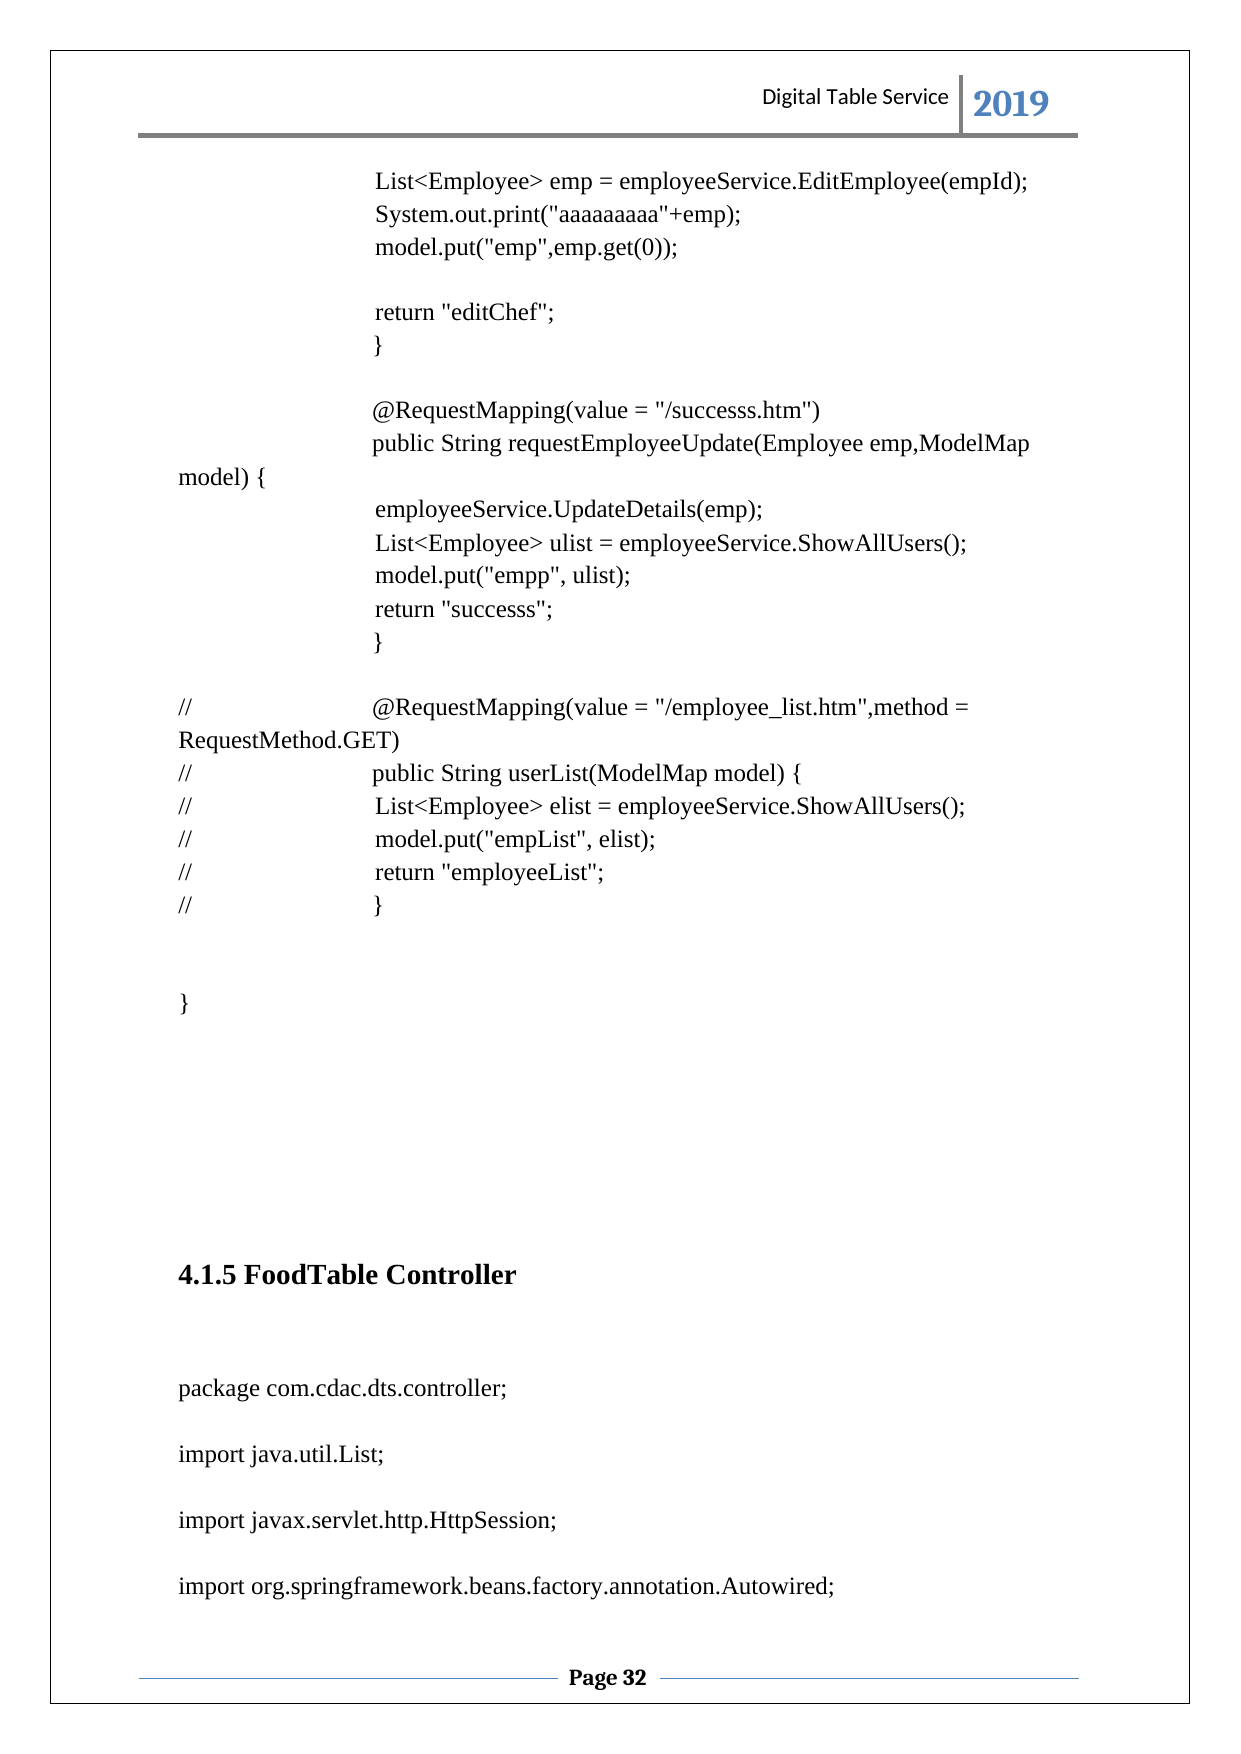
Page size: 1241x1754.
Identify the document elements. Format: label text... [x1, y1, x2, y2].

list } [178, 627, 1090, 655]
list package com.cdac.dts.controller; [178, 1373, 1090, 1401]
list } [178, 988, 1090, 1016]
list // public String userList(ModelMap model) { [178, 758, 1090, 787]
list public String requestEmployeeUpdate(Employee emp,ModelMap model) { [178, 428, 1090, 490]
list // } [178, 890, 1090, 919]
list return "successs"; [178, 594, 1090, 622]
list 4.1.5 FoodTable Controller [178, 1257, 1090, 1291]
list List<Employee> emp = employeeService.EditEmployee(empId); [178, 166, 1090, 194]
list // model.put("empList", elist); [178, 824, 1090, 853]
list return "editChef"; [178, 297, 1090, 326]
list List<Employee> ulist = employeeService.ShowAllUsers(); [178, 528, 1090, 556]
list import org.springframework.beans.factory.annotation.Autowired; [178, 1571, 1090, 1599]
list @RequestMapping(value = "/successs.htm") [178, 396, 1090, 424]
list model.put("empp", ulist); [178, 561, 1090, 589]
list // List<Employee> elist = employeeService.ShowAllUsers(); [178, 791, 1090, 820]
list employeeService.UpdateDetails(emp); [178, 494, 1090, 523]
list System.out.print("aaaaaaaaa"+emp); [178, 199, 1090, 228]
list model.put("emp",emp.get(0)); [178, 232, 1090, 261]
list // @RequestMapping(value = "/employee_list.htm",method = RequestMethod.GET) [178, 692, 1090, 754]
list import java.util.List; [178, 1439, 1090, 1467]
list // return "employeeList"; [178, 857, 1090, 886]
list } [178, 330, 1090, 359]
list import javax.servlet.http.HttpSession; [178, 1505, 1090, 1533]
